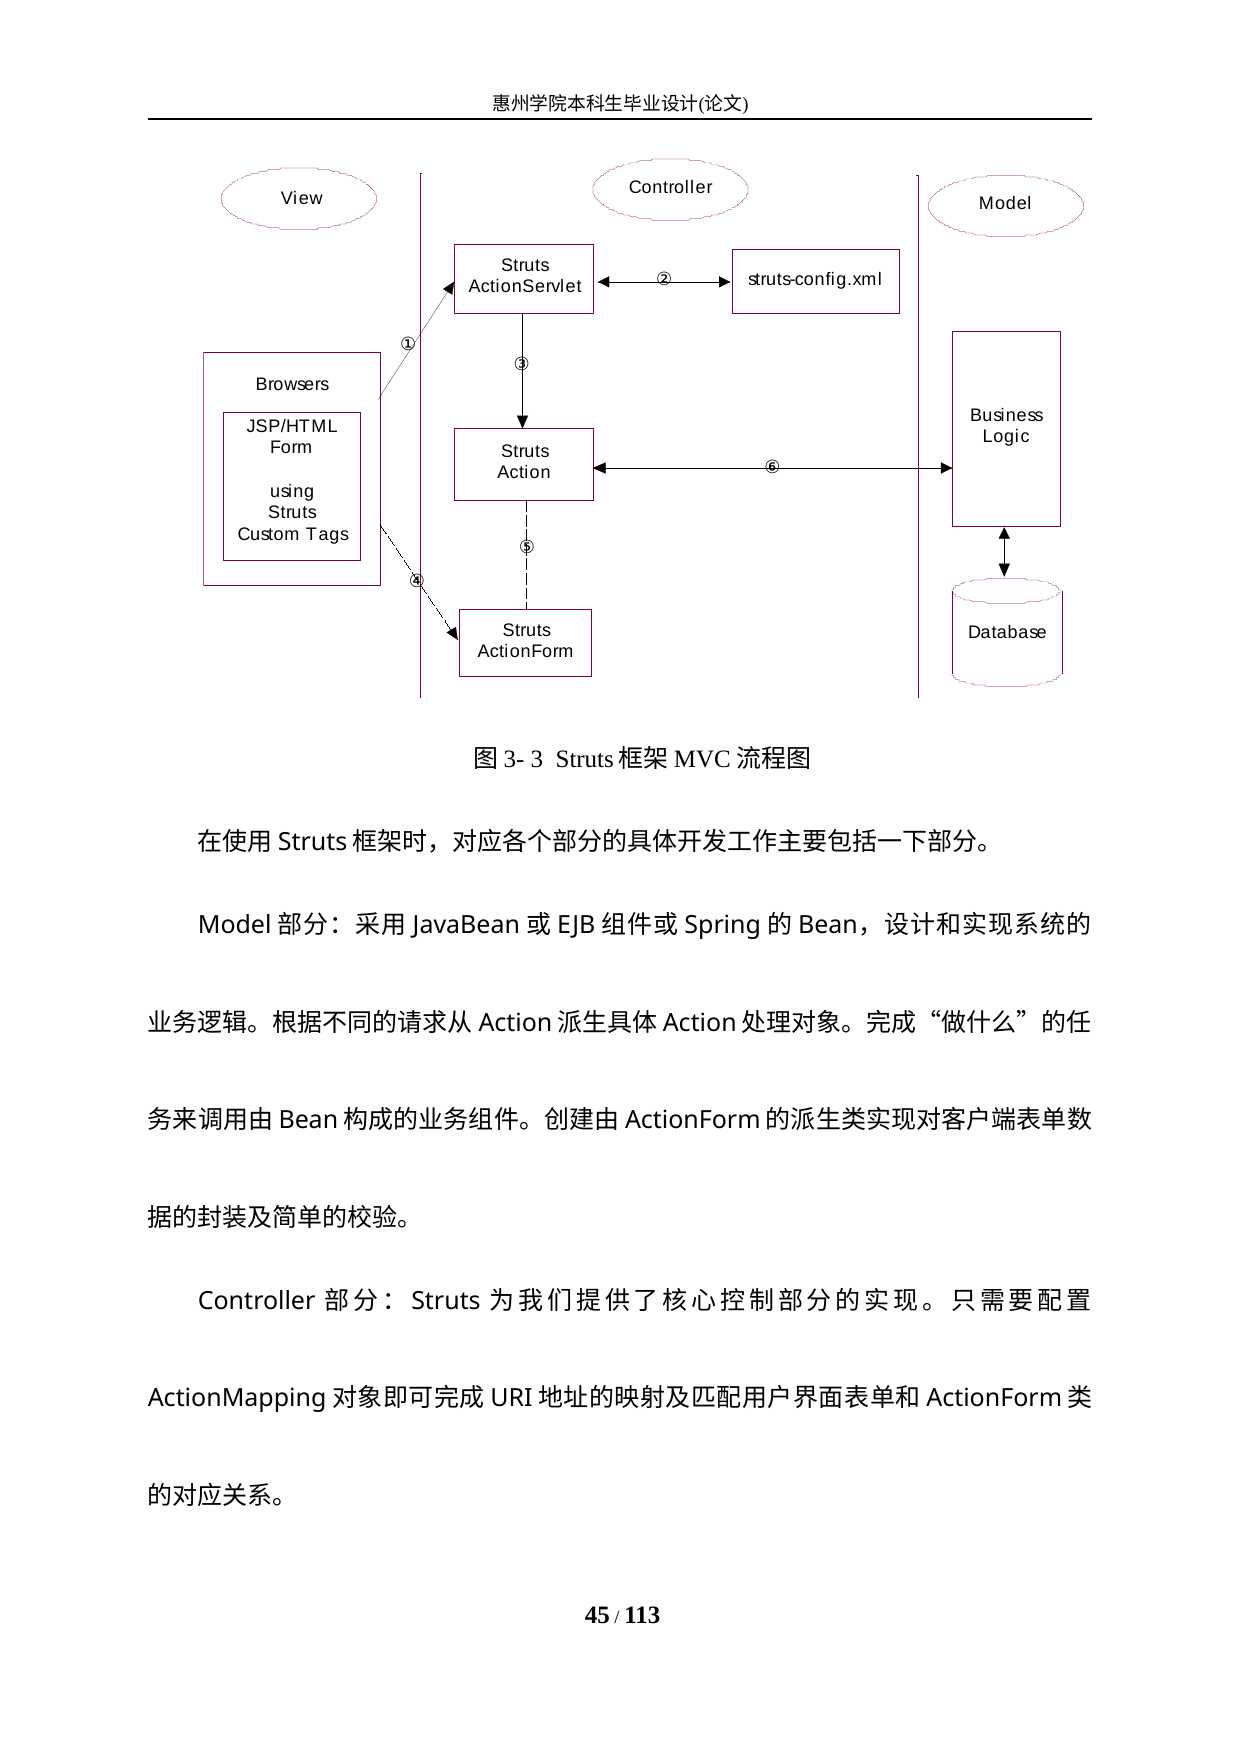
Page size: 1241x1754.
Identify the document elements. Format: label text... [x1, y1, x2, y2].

text 图3- 3 Struts框架MVC流程图 [148, 724, 1092, 789]
text 在使用Struts框架时，对应各个部分的具体开发工作主要包括一下部分。 [148, 807, 1092, 872]
text Controller部分：Struts为我们提供了核心控制部分的实现。只需要配置ActionMapping对象即可完成URI地址的映射及匹配用户界面表单和ActionForm类的对应关系。 [148, 1266, 1092, 1526]
text Model部分：采用JavaBean或EJB组件或Spring的Bean，设计和实现系统的业务逻辑。根据不同的请求从Action派生具体Action处理对象。完成“做什么”的任务来调用由Bean构成的业务组件。创建由ActionForm的派生类实现对客户端表单数据的封装及简单的校验。 [148, 890, 1092, 1248]
